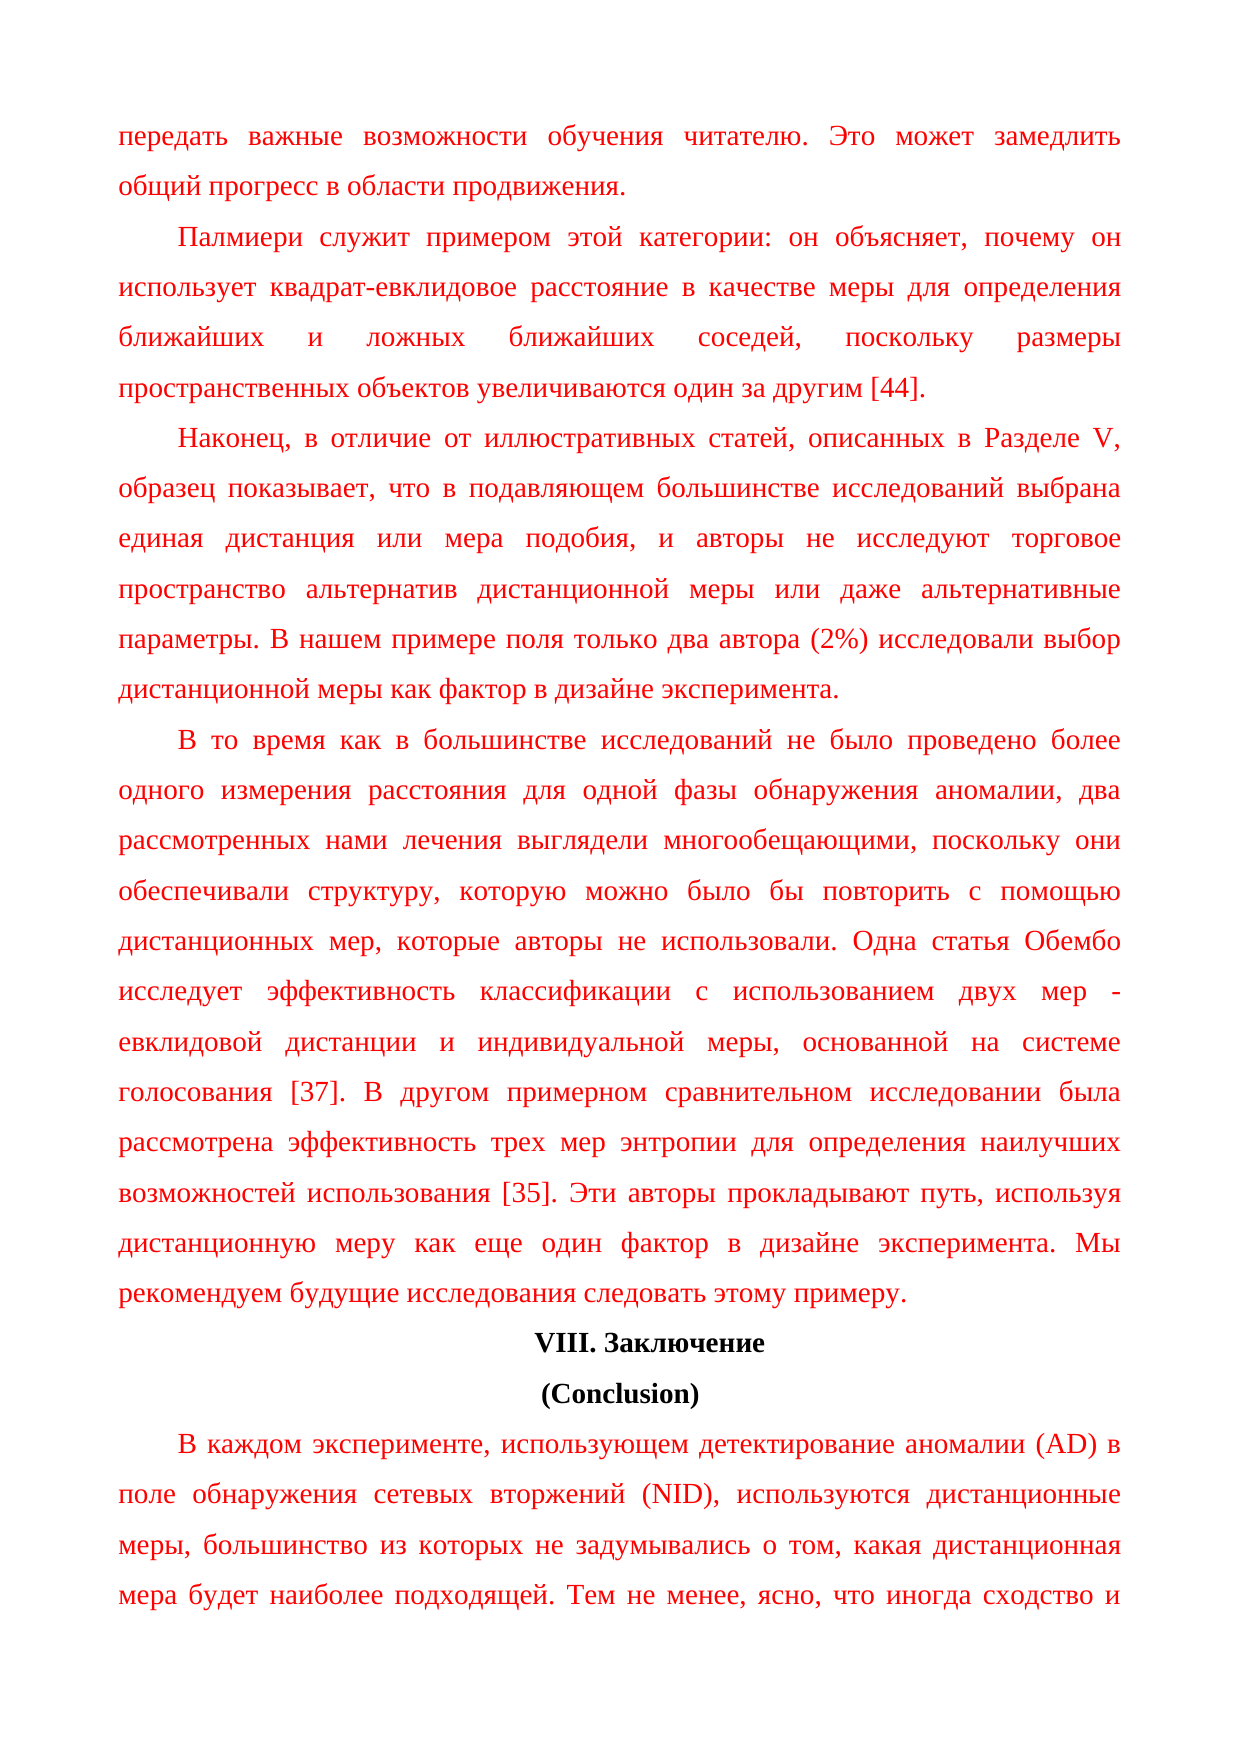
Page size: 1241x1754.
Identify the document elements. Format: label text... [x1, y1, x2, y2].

text В то время как в большинстве исследований не было проведено более одного измерения расстояния для одной фазы обнаружения аномалии, два рассмотренных нами лечения выглядели многообещающими, поскольку они обеспечивали структуру, которую можно было бы повторить с помощью дистанционных мер, которые авторы не использовали. Одна статья Обембо исследует эффективность классификации с использованием двух мер - евклидовой дистанции и индивидуальной меры, основанной на системе голосования [37]. В другом примерном сравнительном исследовании была рассмотрена эффективность трех мер энтропии для определения наилучших возможностей использования [35]. Эти авторы прокладывают путь, используя дистанционную меру как еще один фактор в дизайне эксперимента. Мы рекомендуем будущие исследования следовать этому примеру. [118, 722, 1122, 1309]
text Палмиери служит примером этой категории: он объясняет, почему он использует квадрат-евклидовое расстояние в качестве меры для определения ближайших и ложных ближайших соседей, поскольку размеры пространственных объектов увеличиваются один за другим [44]. [118, 219, 1122, 403]
text VIII. Заключение (Conclusion) [118, 1326, 1122, 1409]
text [118, 1426, 1122, 1611]
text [118, 118, 1122, 202]
text Наконец, в отличие от иллюстративных статей, описанных в Разделе V, образец показывает, что в подавляющем большинстве исследований выбрана единая дистанция или мера подобия, и авторы не исследуют торговое пространство альтернатив дистанционной меры или даже альтернативные параметры. В нашем примере поля только два автора (2%) исследовали выбор дистанционной меры как фактор в дизайне эксперимента. [118, 420, 1122, 705]
